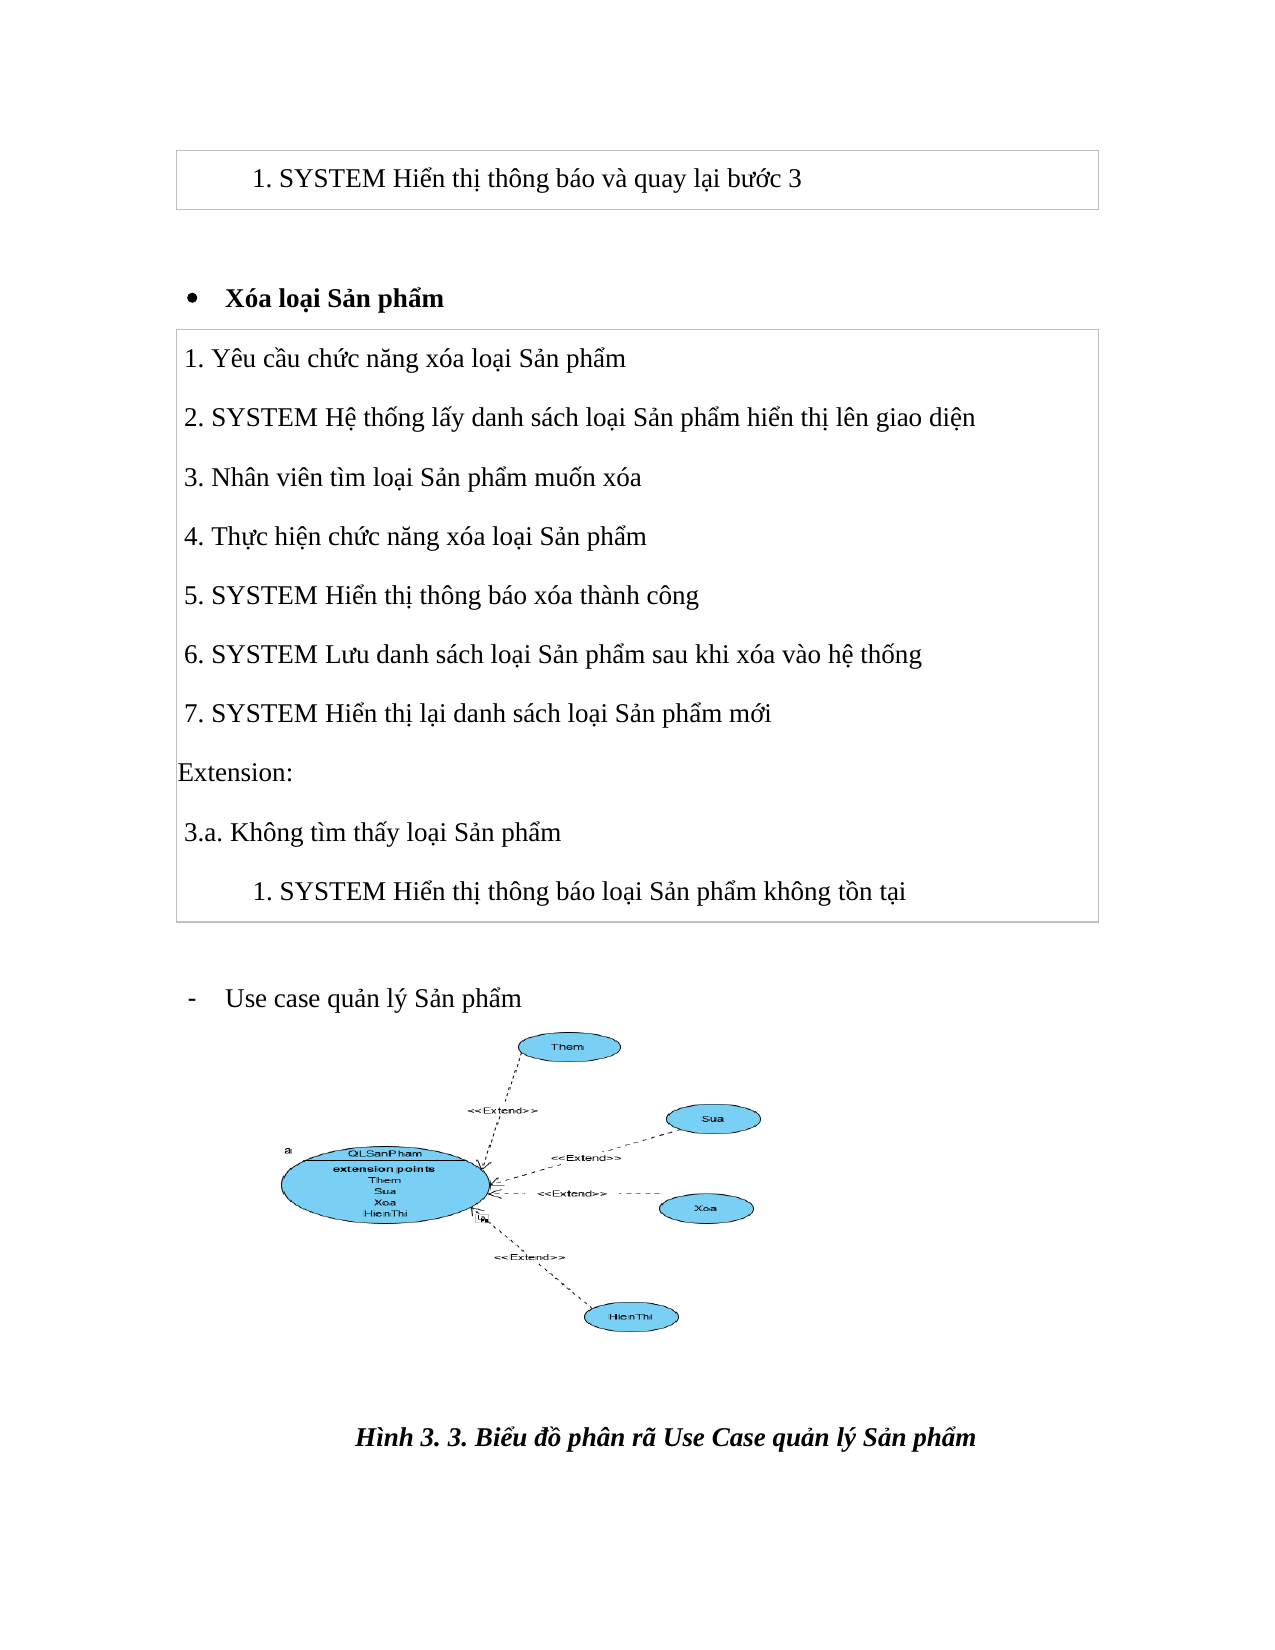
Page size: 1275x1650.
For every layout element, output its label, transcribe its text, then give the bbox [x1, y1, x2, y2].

table_cell 4. Thực hiện chức năng xóa loại Sản phẩm [177, 507, 1098, 566]
table_header 1. Yêu cầu chức năng xóa loại Sản phẩm [177, 330, 1098, 389]
table_cell 1. SYSTEM Hiển thị thông báo loại Sản phẩm không tồn tại [177, 862, 1098, 921]
table_cell 7. SYSTEM Hiển thị lại danh sách loại Sản phẩm mới [177, 685, 1098, 744]
table_cell 3. Nhân viên tìm loại Sản phẩm muốn xóa [177, 448, 1098, 507]
list Xóa loại Sản phẩm [187, 282, 1125, 313]
text Hình 3. 3. Biểu đồ phân rã Use Case quản lý Sản phẩm [150, 1421, 1125, 1452]
picture [225, 1017, 842, 1380]
table_cell 1. SYSTEM Hiển thị thông báo và quay lại bước 3 [177, 151, 1098, 209]
table_cell 5. SYSTEM Hiển thị thông báo xóa thành công [177, 566, 1098, 626]
table_cell 6. SYSTEM Lưu danh sách loại Sản phẩm sau khi xóa vào hệ thống [177, 626, 1098, 685]
table_cell 2. SYSTEM Hệ thống lấy danh sách loại Sản phẩm hiển thị lên giao diện [177, 389, 1098, 448]
table_cell Extension: [177, 744, 1098, 803]
table_cell 3.a. Không tìm thấy loại Sản phẩm [177, 803, 1098, 862]
